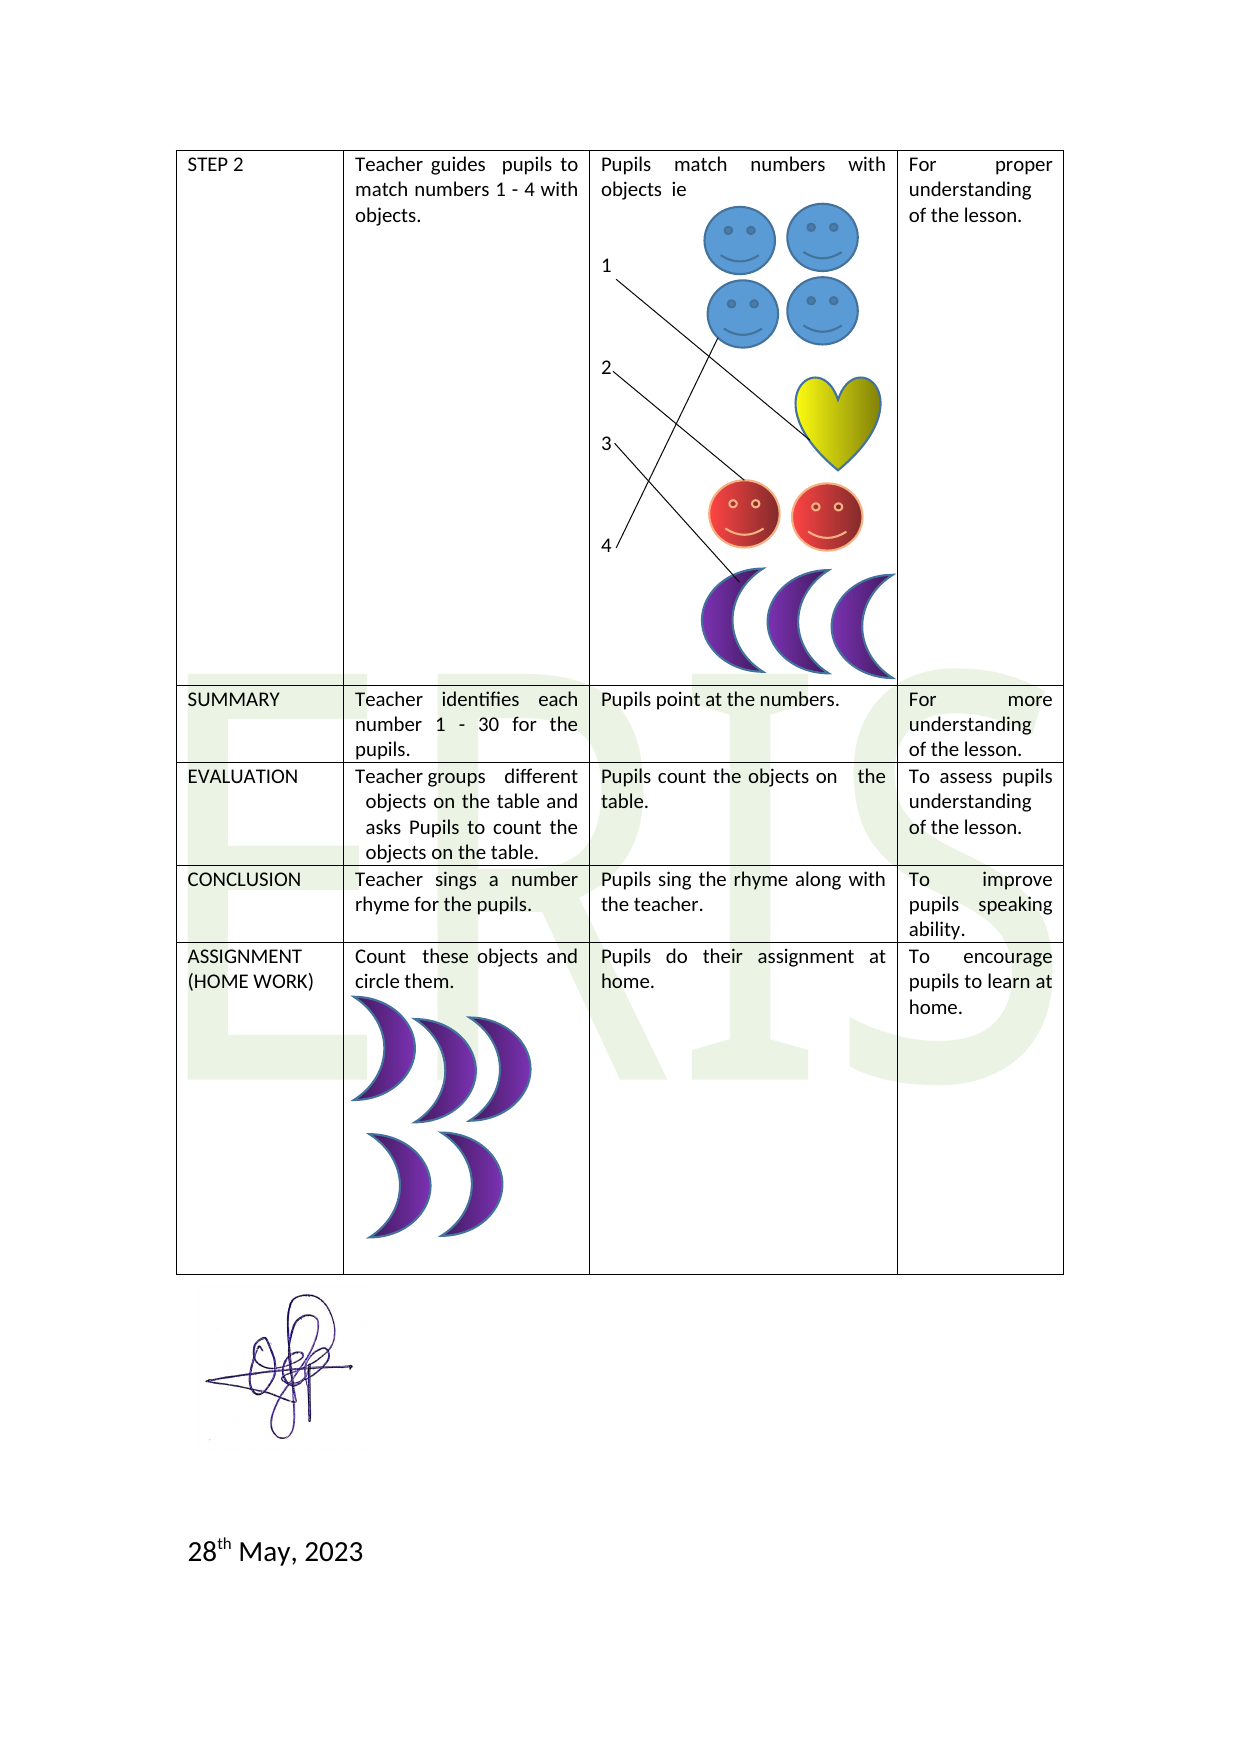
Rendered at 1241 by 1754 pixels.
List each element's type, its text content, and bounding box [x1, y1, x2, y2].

table_cell Pupils point at the numbers. [590, 686, 897, 762]
table_cell Teacher groups different objects on the table and asks Pupils to count the objects on the table. [344, 763, 589, 865]
table_cell For more understanding of the lesson. [898, 686, 1063, 762]
picture [196, 1283, 369, 1451]
table_cell For proper understanding of the lesson. [898, 151, 1063, 685]
table_cell To encourage pupils to learn at home. [898, 943, 1063, 1273]
table_cell Pupils sing the rhyme along with the teacher. [590, 866, 897, 942]
table_cell Teacher guides pupils to match numbers 1 - 4 with objects. [344, 151, 589, 685]
table_cell ASSIGNMENT (HOME WORK) [177, 943, 343, 1273]
text 28th May, 2023 [187, 1533, 1053, 1569]
table_cell Pupils do their assignment at home. [590, 943, 897, 1273]
table_cell Pupils match numbers with objects ie 1 2 3 4 [590, 151, 897, 685]
table_cell Count these objects and circle them. [344, 943, 589, 1273]
table_cell Teacher identifies each number 1 - 30 for the pupils. [344, 686, 589, 762]
table_cell Pupils count the objects on the table. [590, 763, 897, 865]
table_cell CONCLUSION [177, 866, 343, 942]
table_cell Teacher sings a number rhyme for the pupils. [344, 866, 589, 942]
table_cell EVALUATION [177, 763, 343, 865]
table_cell SUMMARY [177, 686, 343, 762]
table_cell STEP 2 [177, 151, 343, 685]
table_cell To assess pupils understanding of the lesson. [898, 763, 1063, 865]
table_cell To improve pupils speaking ability. [898, 866, 1063, 942]
